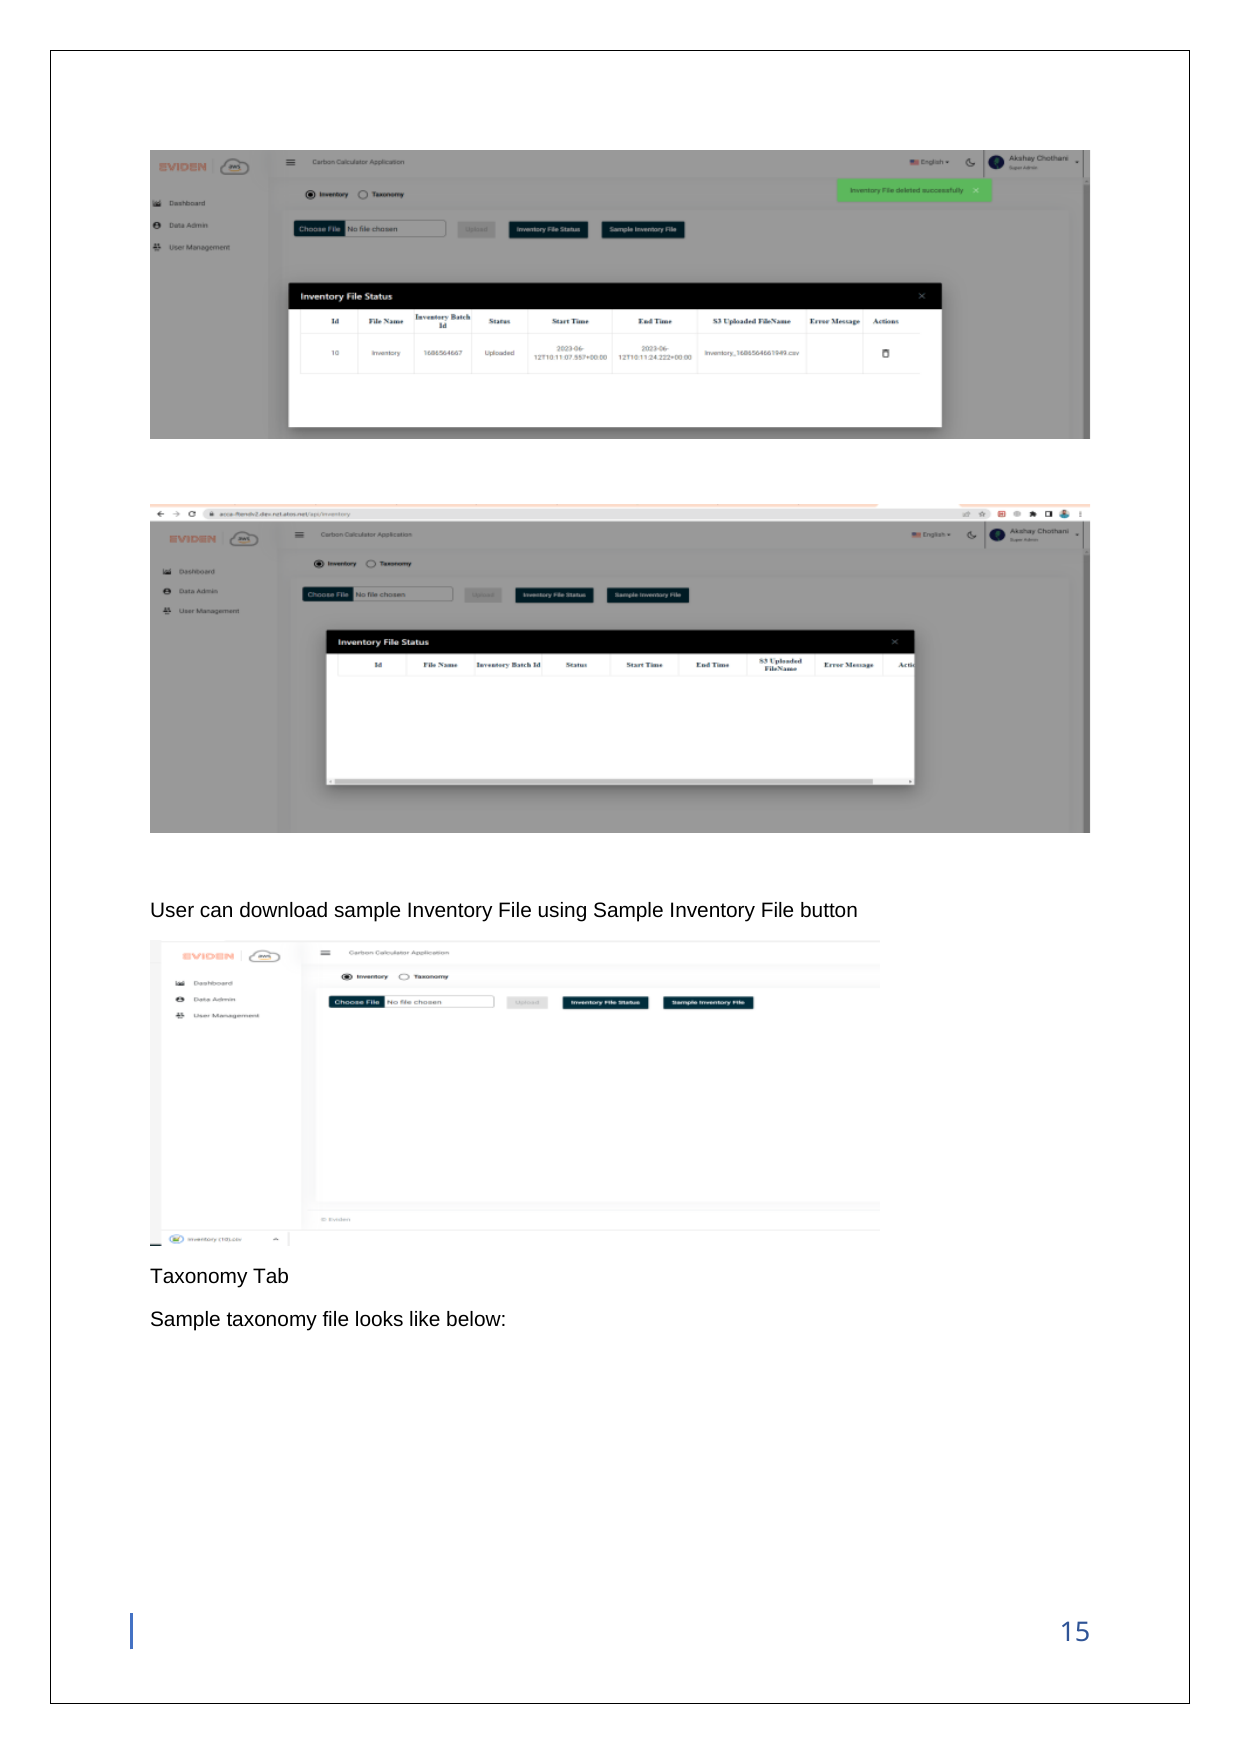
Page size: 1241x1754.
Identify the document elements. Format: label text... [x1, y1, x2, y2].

picture [150, 504, 1091, 833]
text User can download sample Inventory File using Sample Inventory File button [150, 898, 1090, 922]
text Sample taxonomy file looks like below: [150, 1307, 1090, 1331]
picture [150, 150, 1091, 439]
picture [150, 940, 880, 1246]
text Taxonomy Tab [150, 1264, 1090, 1288]
